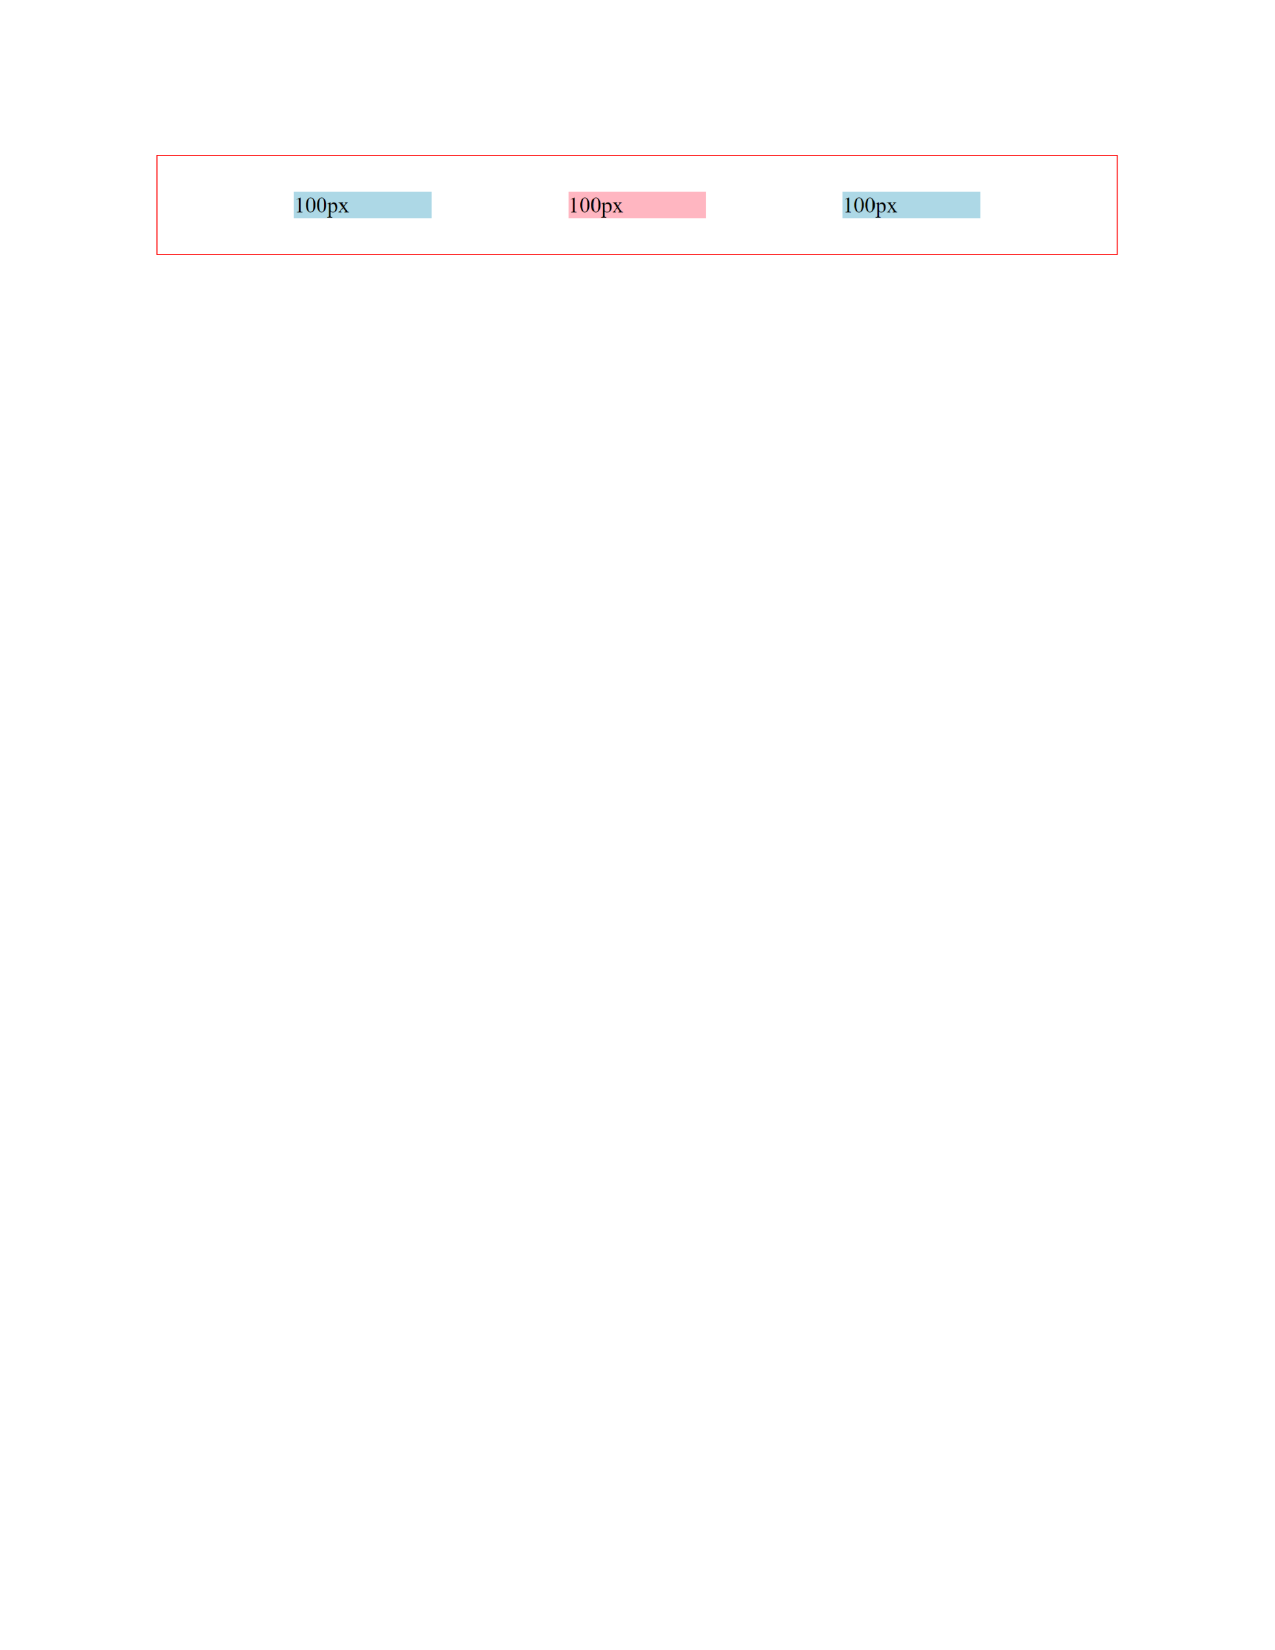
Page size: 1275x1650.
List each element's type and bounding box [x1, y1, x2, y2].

picture [150, 150, 1124, 263]
